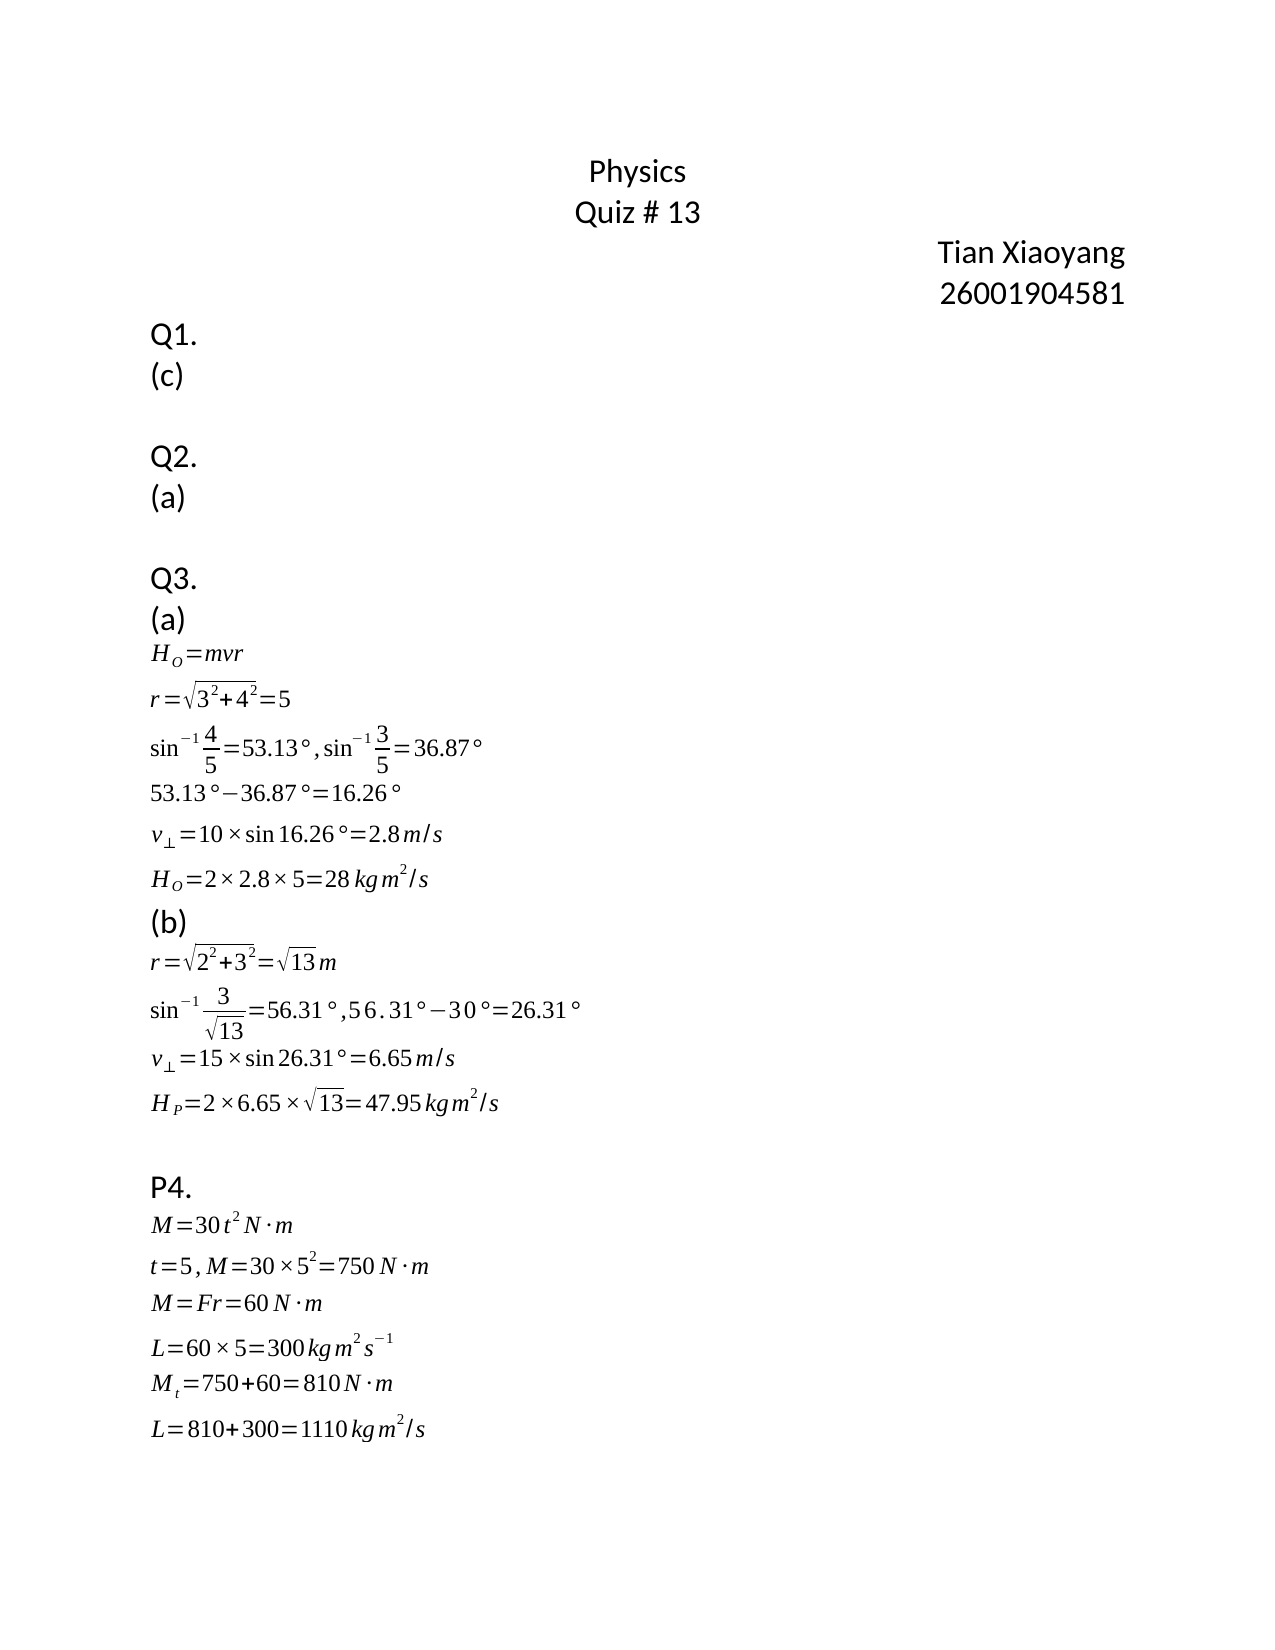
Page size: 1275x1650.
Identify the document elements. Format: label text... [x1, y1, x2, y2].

text (a) [150, 598, 1125, 639]
text Q2. [150, 435, 1125, 476]
text Q1. [150, 313, 1125, 354]
text P4. [150, 1166, 1125, 1207]
text (a) [150, 476, 1125, 517]
text (c) [150, 354, 1125, 394]
text Tian Xiaoyang [150, 231, 1125, 272]
text Physics [150, 150, 1125, 191]
text Q3. [150, 557, 1125, 598]
text Quiz # 13 [150, 191, 1125, 231]
text (b) [150, 901, 1125, 942]
text 26001904581 [150, 272, 1125, 313]
